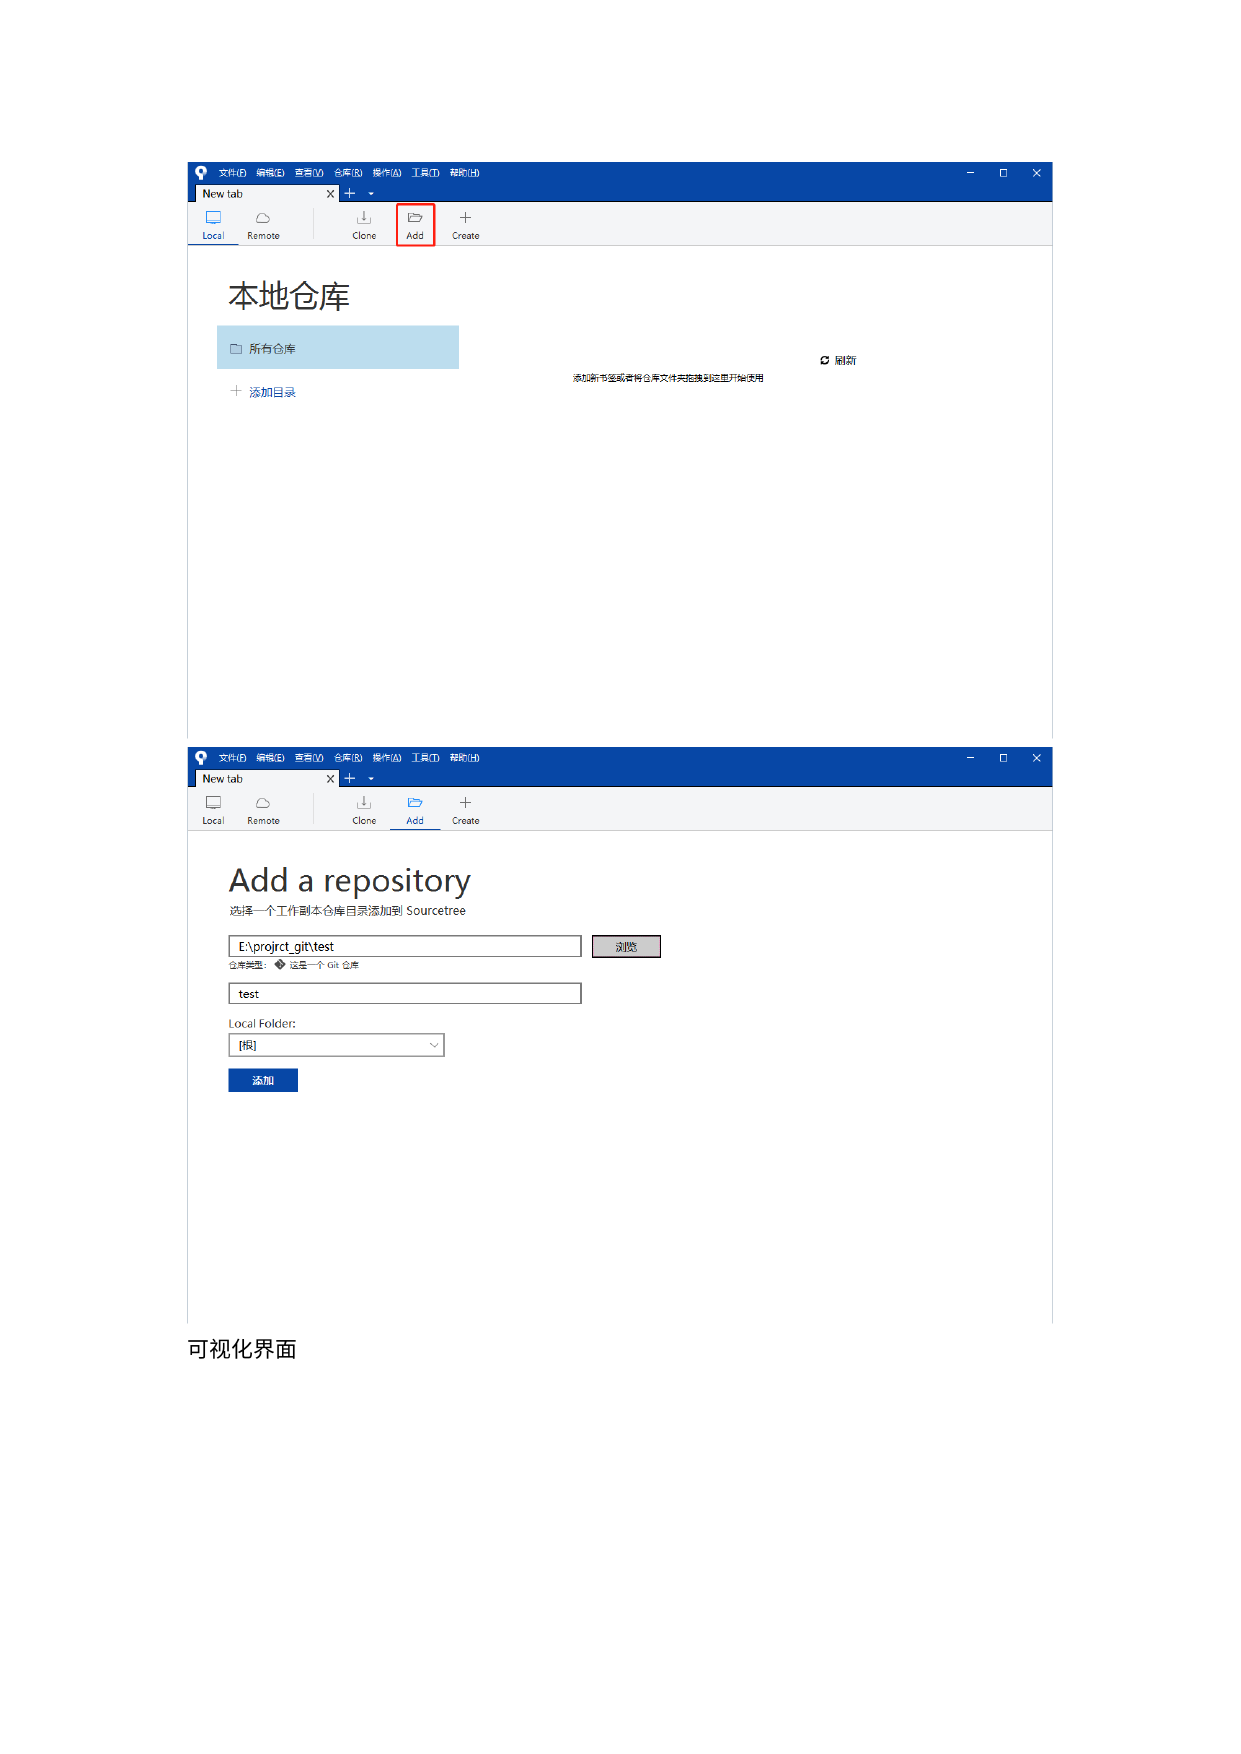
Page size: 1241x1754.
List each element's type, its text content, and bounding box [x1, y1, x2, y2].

text 可视化界面 [187, 1332, 1053, 1364]
picture [187, 747, 1053, 1324]
picture [187, 162, 1053, 739]
